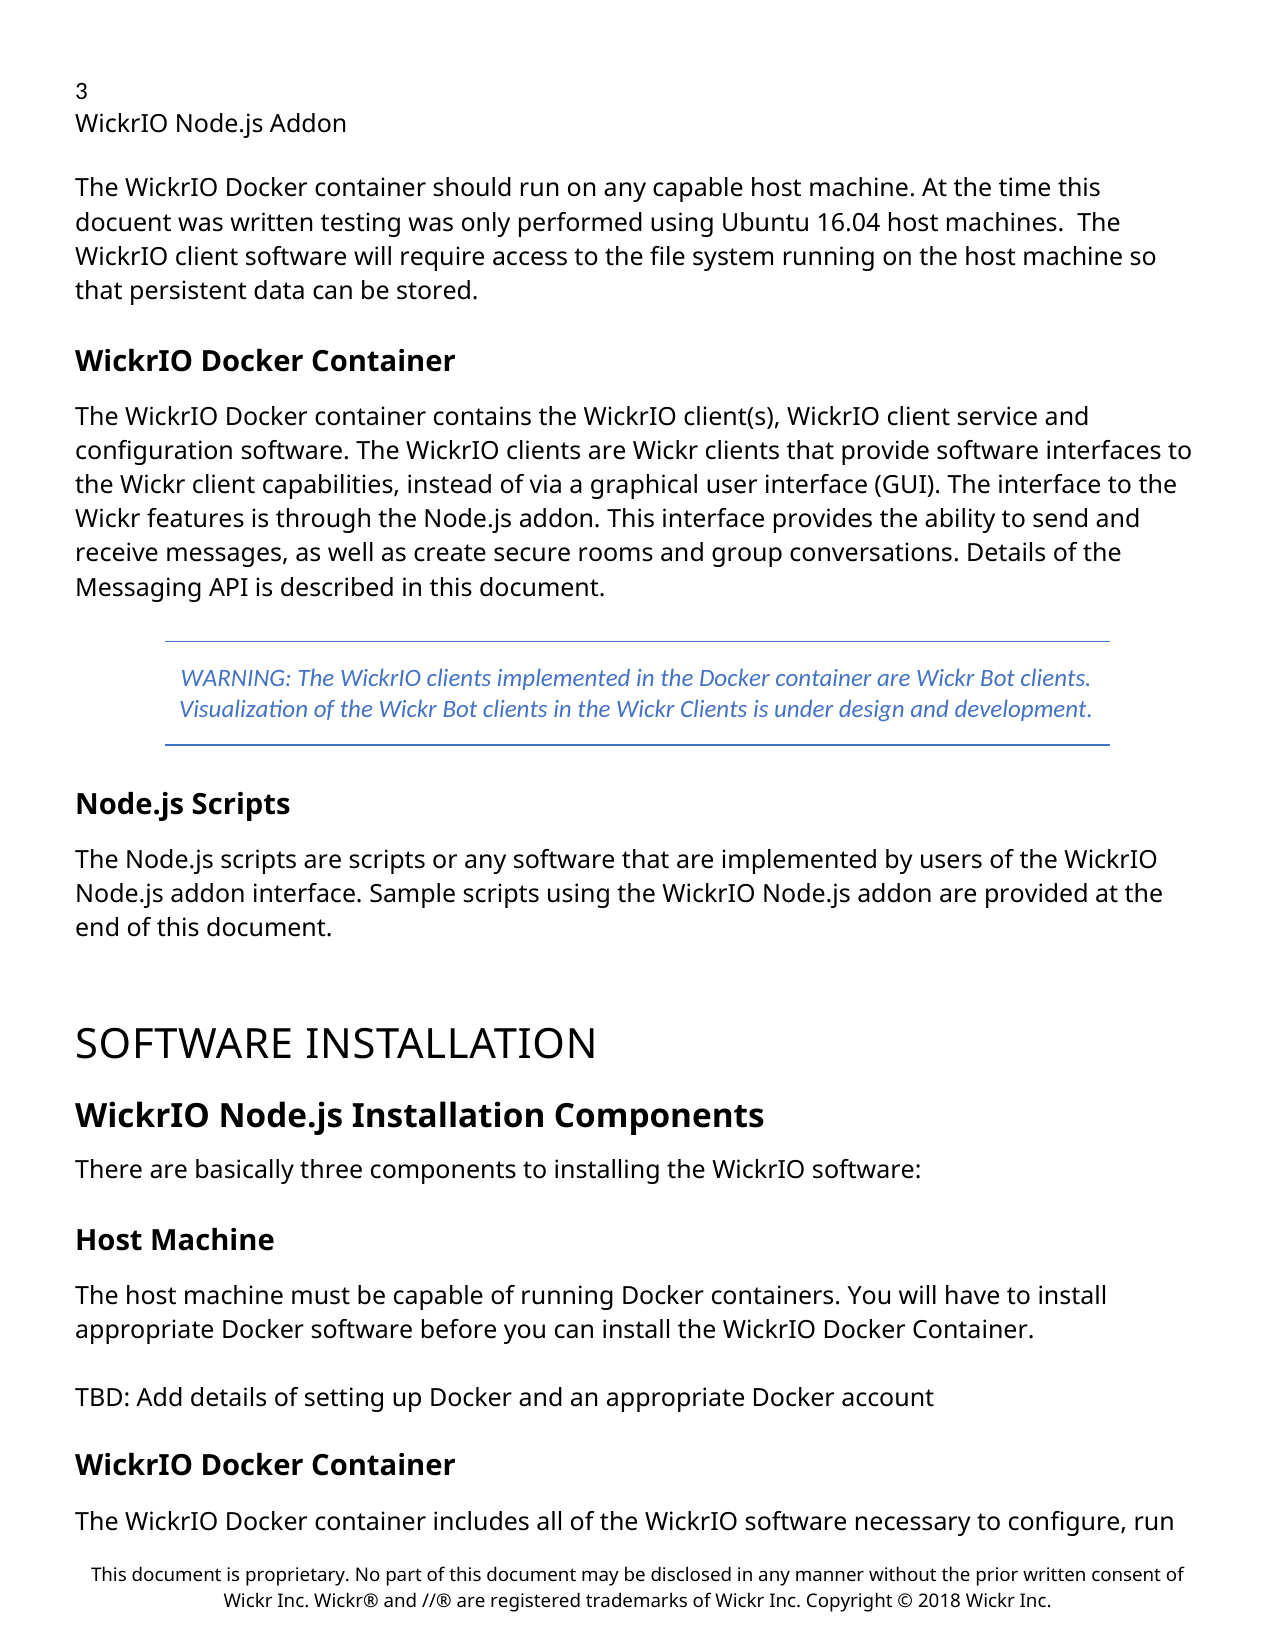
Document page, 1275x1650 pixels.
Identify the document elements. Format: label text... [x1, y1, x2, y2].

text The WickrIO Docker container should run on any capable host machine. At the time this docuent was written testing was only performed using Ubuntu 16.04 host machines. The WickrIO client software will require access to the file system running on the host machine so that persistent data can be stored. [75, 170, 1200, 306]
text The WickrIO Docker container contains the WickrIO client(s), WickrIO client service and configuration software. The WickrIO clients are Wickr clients that provide software interfaces to the Wickr client capabilities, instead of via a graphical user interface (GUI). The interface to the Wickr features is through the Node.js addon. This interface provides the ability to send and receive messages, as well as create secure rooms and group conversations. Details of the Messaging API is described in this document. [75, 399, 1200, 603]
subtitle WickrIO Docker Container [75, 340, 1200, 380]
subtitle WickrIO Docker Container [75, 1445, 1200, 1484]
text The WickrIO Docker container includes all of the WickrIO software necessary to configure, run and maintain the WickrIO client(s). [75, 1503, 1200, 1537]
text There are basically three components to installing the WickrIO software: [75, 1151, 1200, 1185]
subtitle SOFTWARE INSTALLATION [75, 1014, 1200, 1071]
subtitle Node.js Scripts [75, 783, 1200, 823]
text WARNING: The WickrIO clients implemented in the Docker container are Wickr Bot clients. Visualization of the Wickr Bot clients in the Wickr Clients is under design and development. [165, 642, 1110, 744]
subtitle Host Machine [75, 1219, 1200, 1259]
text The Node.js scripts are scripts or any software that are implemented by users of the WickrIO Node.js addon interface. Sample scripts using the WickrIO Node.js addon are provided at the end of this document. [75, 841, 1200, 944]
text TBD: Add details of setting up Docker and an appropriate Docker account [75, 1380, 1200, 1414]
subtitle WickrIO Node.js Installation Components [75, 1091, 1200, 1137]
text The host machine must be capable of running Docker containers. You will have to install appropriate Docker software before you can install the WickrIO Docker Container. [75, 1278, 1200, 1346]
